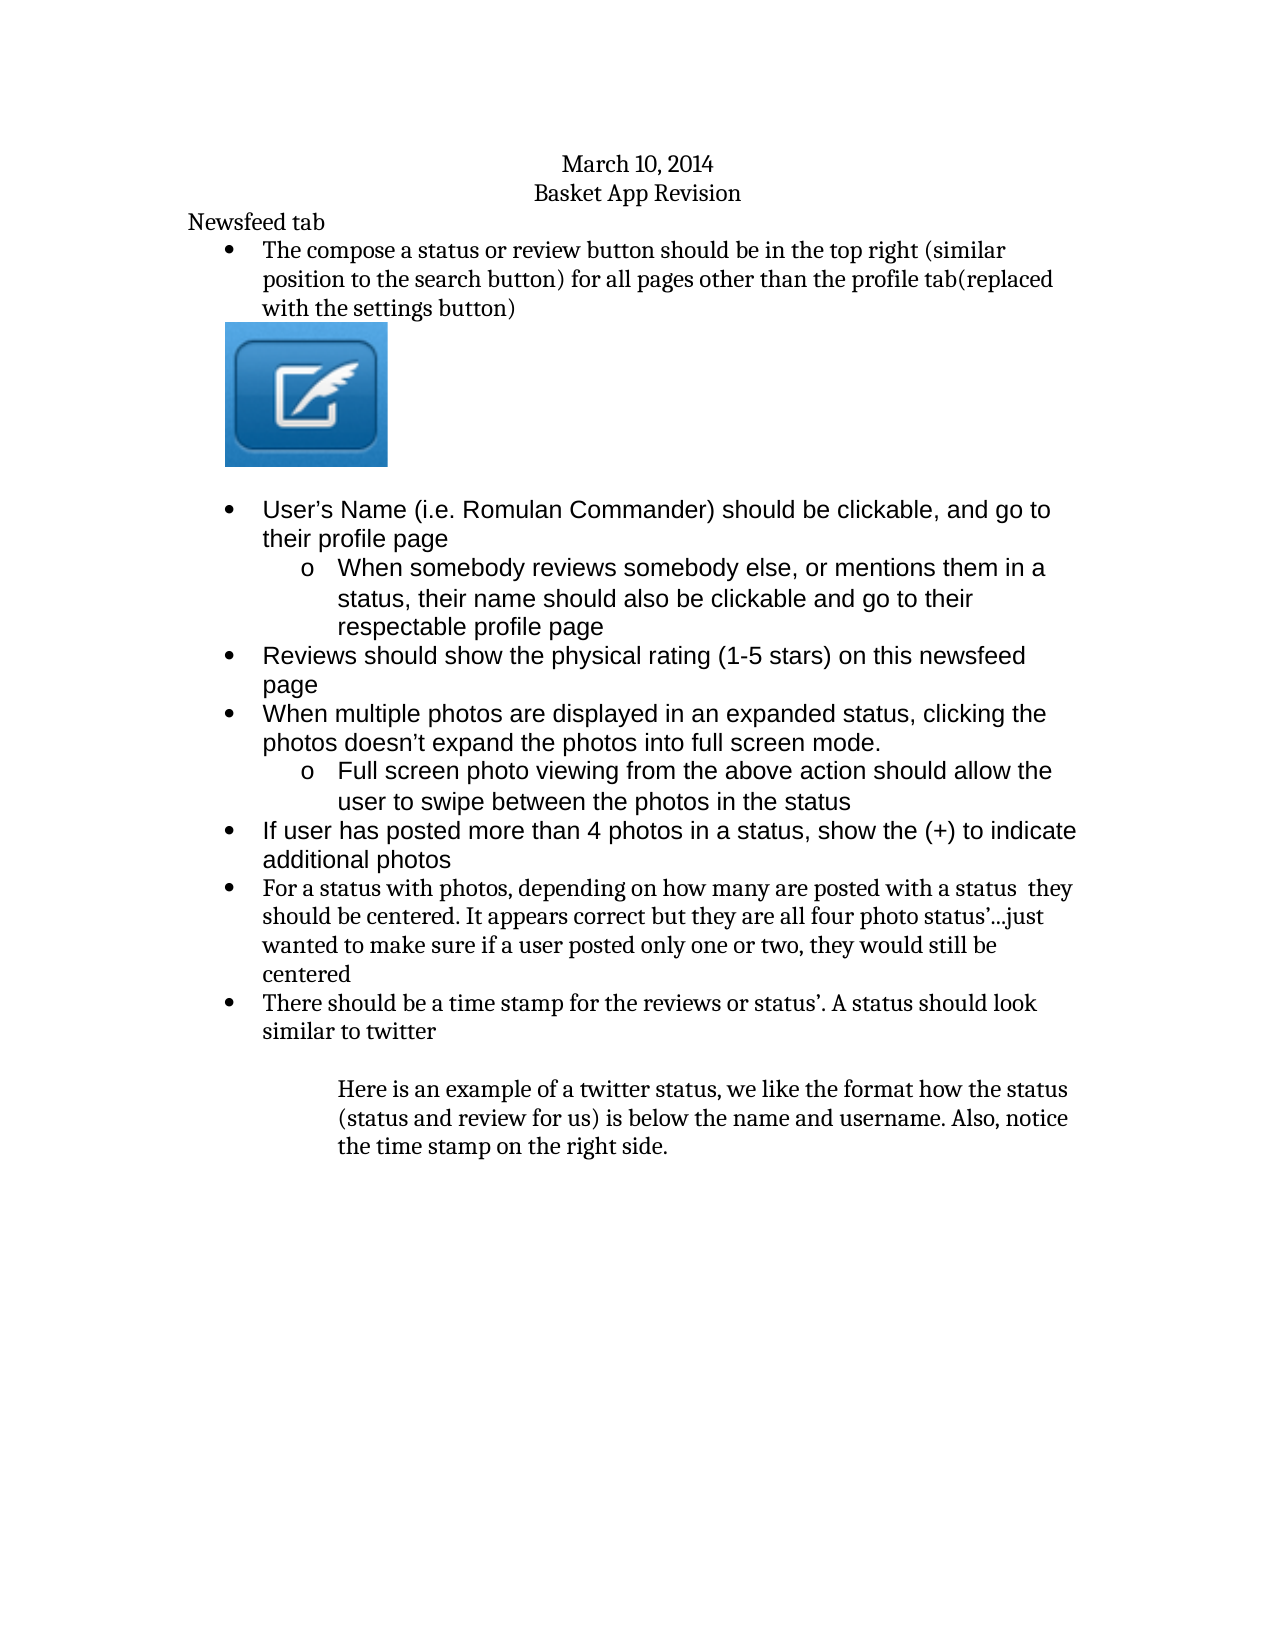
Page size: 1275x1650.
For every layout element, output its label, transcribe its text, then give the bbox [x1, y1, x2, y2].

list There should be a time stamp for the reviews or status’. A status should look similar to twitter [225, 988, 1087, 1046]
picture [225, 322, 388, 467]
text Here is an example of a twitter status, we like the format how the status (status and review for us) is below the name and username. Also, notice the time stamp on the right side. [337, 1075, 1087, 1161]
list Full screen photo viewing from the above action should allow the user to swipe between the photos in the status [300, 756, 1087, 816]
list The compose a status or review button should be in the top right (similar position to the search button) for all pages other than the profile tab(replaced with the settings button) [225, 236, 1087, 322]
list When multiple photos are displayed in an expanded status, clicking the photos doesn’t expand the photos into full screen mode. [225, 699, 1087, 756]
text March 10, 2014 [187, 150, 1087, 179]
list For a status with photos, depending on how many are posted with a status they should be centered. It appears correct but they are all four photo status’...just wanted to make sure if a user posted only one or two, they would still be centered [225, 873, 1087, 988]
list Reviews should show the physical rating (1-5 stars) on this newsfeed page [225, 641, 1087, 699]
list If user has posted more than 4 photos in a status, show the (+) to indicate additional photos [225, 816, 1087, 873]
list User’s Name (i.e. Romulan Commander) should be clickable, and go to their profile page [225, 495, 1087, 553]
text Basket App Revision [187, 179, 1087, 207]
list When somebody reviews somebody else, or mentions them in a status, their name should also be clickable and go to their respectable profile page [300, 553, 1087, 641]
text Newsfeed tab [187, 207, 1087, 236]
